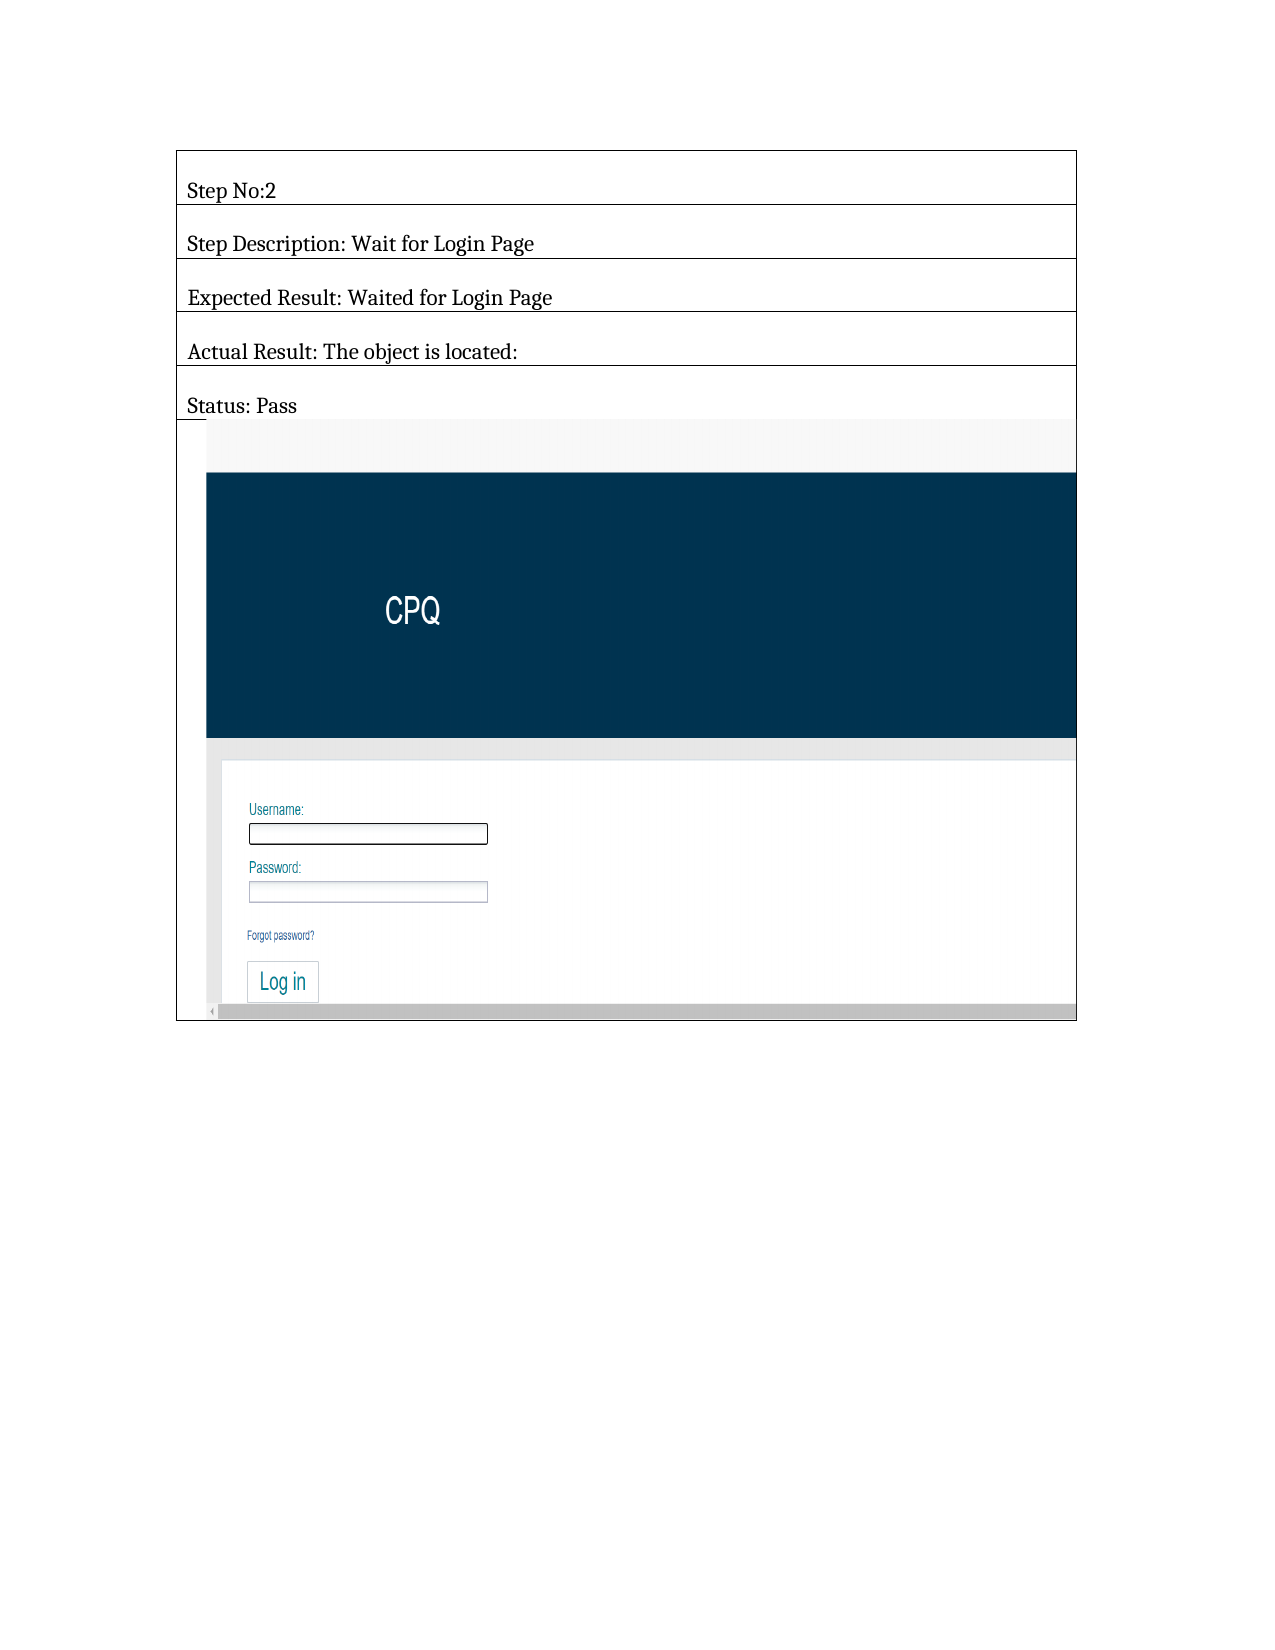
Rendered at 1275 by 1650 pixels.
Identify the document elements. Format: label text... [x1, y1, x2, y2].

table_cell Step Description: Wait for Login Page [177, 205, 1076, 257]
table_cell Expected Result: Waited for Login Page [177, 259, 1076, 311]
table_cell Actual Result: The object is located: [177, 312, 1076, 365]
table_cell Status: Pass [177, 366, 1076, 419]
table_header Step No:2 [177, 151, 1076, 204]
table_cell [177, 420, 206, 1020]
picture [206, 419, 1077, 1020]
